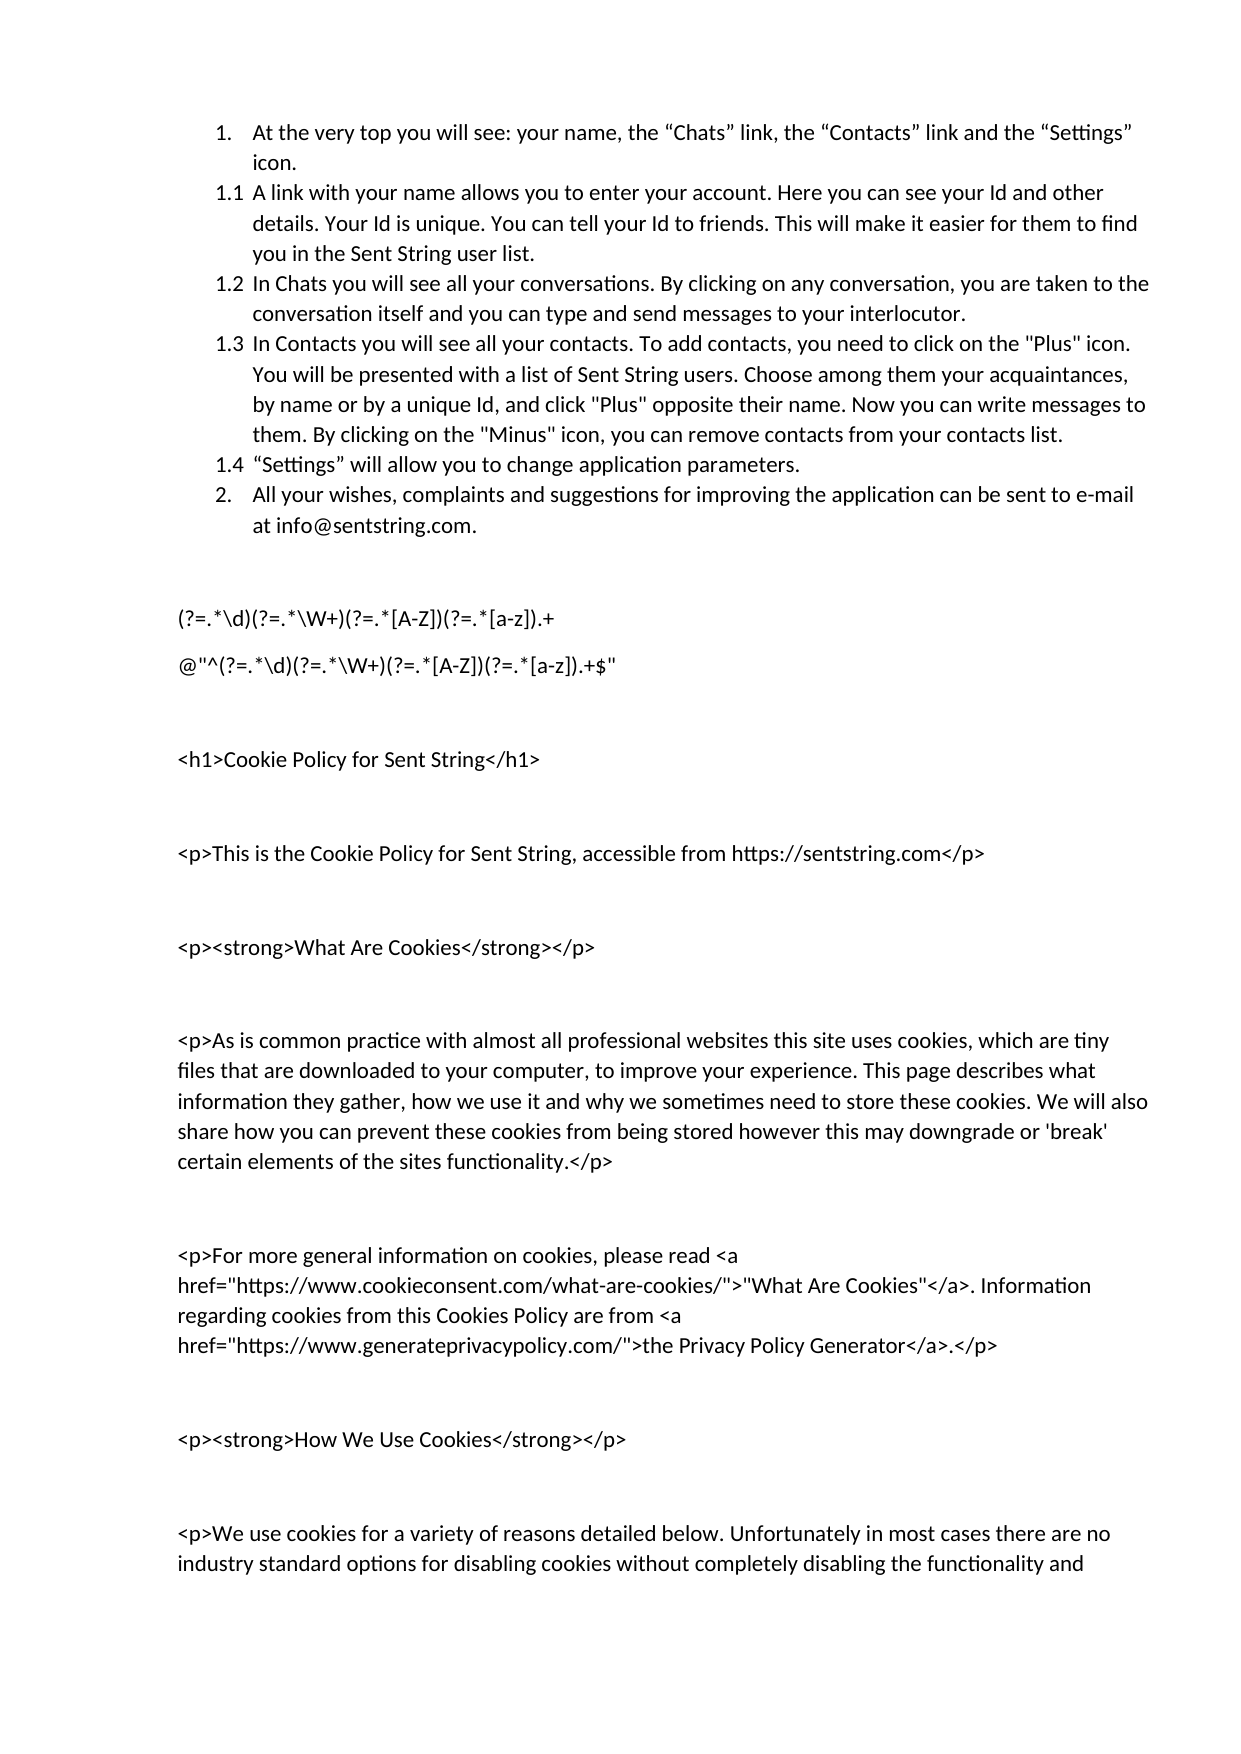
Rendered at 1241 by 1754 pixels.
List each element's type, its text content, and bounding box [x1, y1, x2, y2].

list In Contacts you will see all your contacts. To add contacts, you need to click on the "Plus" icon. You will be presented with a list of Sent String users. Choose among them your acquaintances, by name or by a unique Id, and click "Plus" opposite their name. Now you can write messages to them. By clicking on the "Minus" icon, you can remove contacts from your contacts list. [215, 329, 1152, 448]
list At the very top you will see: your name, the “Chats” link, the “Contacts” link and the “Settings” icon. [215, 118, 1152, 176]
list All your wishes, complaints and suggestions for improving the application can be sent to e-mail at info@sentstring.com. [215, 481, 1152, 539]
text <p>As is common practice with almost all professional websites this site uses cookies, which are tiny files that are downloaded to your computer, to improve your experience. This page describes what information they gather, how we use it and why we sometimes need to store these cookies. We will also share how you can prevent these cookies from being stored however this may downgrade or 'break' certain elements of the sites functionality.</p> [177, 1026, 1152, 1175]
text <h1>Cookie Policy for Sent String</h1> [177, 745, 1152, 773]
text <p>For more general information on cookies, please read <a href="https://www.cookieconsent.com/what-are-cookies/">"What Are Cookies"</a>. Information regarding cookies from this Cookies Policy are from <a href="https://www.generateprivacypolicy.com/">the Privacy Policy Generator</a>.</p> [177, 1241, 1152, 1360]
list “Settings” will allow you to change application parameters. [215, 450, 1152, 478]
text @"^(?=.*\d)(?=.*\W+)(?=.*[A-Z])(?=.*[a-z]).+$" [177, 651, 1152, 679]
text <p><strong>What Are Cookies</strong></p> [177, 933, 1152, 961]
text <p>This is the Cookie Policy for Sent String, accessible from https://sentstring.com</p> [177, 839, 1152, 867]
text (?=.*\d)(?=.*\W+)(?=.*[A-Z])(?=.*[a-z]).+ [177, 604, 1152, 633]
text <p><strong>How We Use Cookies</strong></p> [177, 1425, 1152, 1453]
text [177, 1519, 1152, 1577]
list A link with your name allows you to enter your account. Here you can see your Id and other details. Your Id is unique. You can tell your Id to friends. This will make it easier for them to find you in the Sent String user list. [215, 178, 1152, 267]
list In Chats you will see all your conversations. By clicking on any conversation, you are taken to the conversation itself and you can type and send messages to your interlocutor. [215, 269, 1152, 327]
